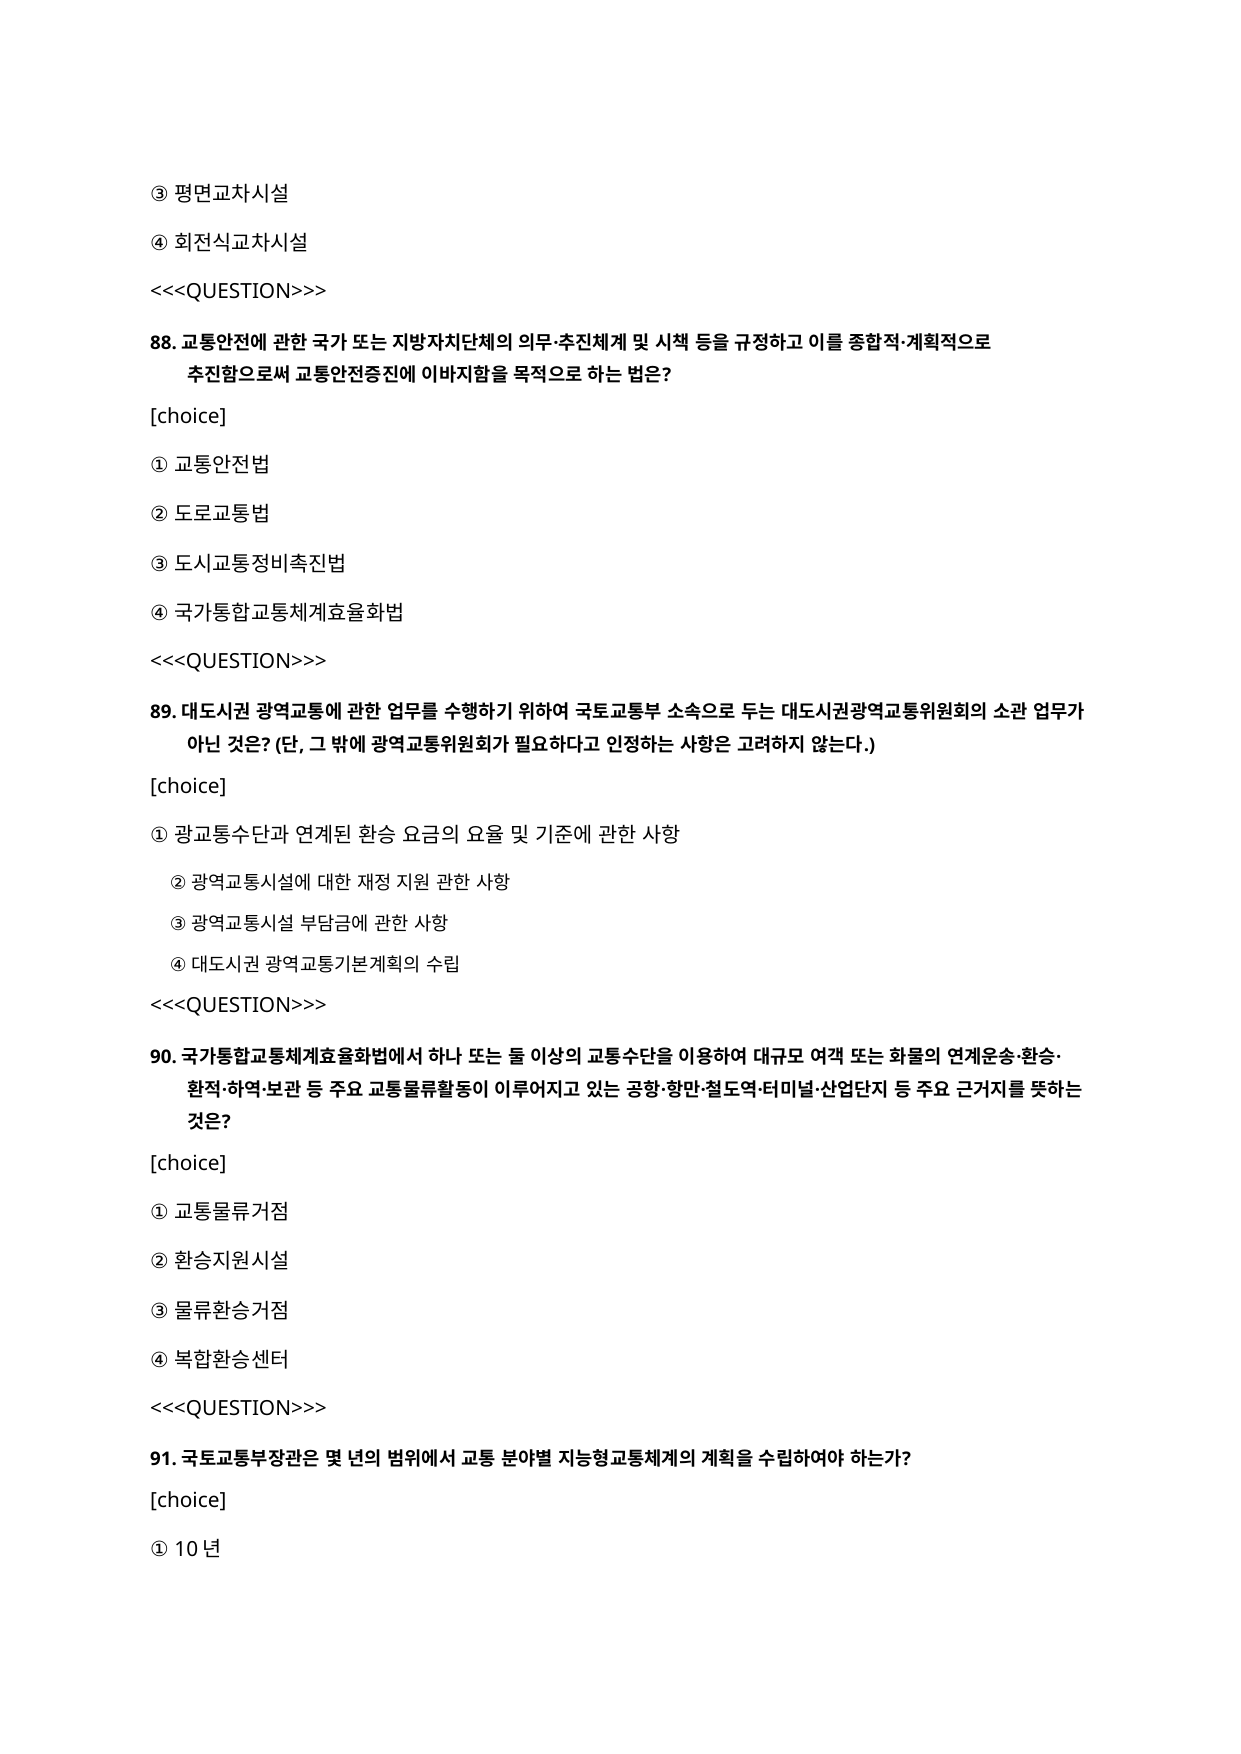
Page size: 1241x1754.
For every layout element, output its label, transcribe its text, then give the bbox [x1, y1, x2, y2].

text 90. 국가통합교통체계효율화법에서 하나 또는 둘 이상의 교통수단을 이용하여 대규모 여객 또는 화물의 연계운송·환승·환적·하역·보관 등 주요 교통물류활동이 이루어지고 있는 공항·항만·철도역·터미널·산업단지 등 주요 근거지를 뜻하는 것은? [150, 1042, 1090, 1134]
text <<<QUESTION>>> [150, 1393, 1090, 1421]
text [choice] [150, 401, 1090, 429]
text <<<QUESTION>>> [150, 646, 1090, 674]
text ④ 대도시권 광역교통기본계획의 수립 [150, 949, 1090, 976]
text ③ 광역교통시설 부담금에 관한 사항 [150, 908, 1090, 936]
text ④ 회전식교차시설 [150, 227, 1090, 257]
text 89. 대도시권 광역교통에 관한 업무를 수행하기 위하여 국토교통부 소속으로 두는 대도시권광역교통위원회의 소관 업무가 아닌 것은? (단, 그 밖에 광역교통위원회가 필요하다고 인정하는 사항은 고려하지 않는다.) [150, 697, 1090, 757]
text 88. 교통안전에 관한 국가 또는 지방자치단체의 의무·추진체계 및 시책 등을 규정하고 이를 종합적·계획적으로 추진함으로써 교통안전증진에 이바지함을 목적으로 하는 법은? [150, 327, 1090, 387]
text [choice] [150, 771, 1090, 799]
text [choice] [150, 1148, 1090, 1176]
text ④ 국가통합교통체계효율화법 [150, 596, 1090, 627]
text ① 교통물류거점 [150, 1195, 1090, 1225]
text ② 광역교통시설에 대한 재정 지원 관한 사항 [150, 867, 1090, 894]
text ① 광교통수단과 연계된 환승 요금의 요율 및 기준에 관한 사항 [150, 818, 1090, 848]
text 91. 국토교통부장관은 몇 년의 범위에서 교통 분야별 지능형교통체계의 계획을 수립하여야 하는가? [150, 1444, 1090, 1471]
text ③ 도시교통정비촉진법 [150, 547, 1090, 577]
text [choice] [150, 1485, 1090, 1513]
text ④ 복합환승센터 [150, 1343, 1090, 1373]
text <<<QUESTION>>> [150, 276, 1090, 304]
text ① 10년 [150, 1532, 1090, 1563]
text ② 환승지원시설 [150, 1244, 1090, 1275]
text ③ 물류환승거점 [150, 1294, 1090, 1324]
text ② 도로교통법 [150, 498, 1090, 528]
text <<<QUESTION>>> [150, 990, 1090, 1019]
text ① 교통안전법 [150, 448, 1090, 478]
text ③ 평면교차시설 [150, 177, 1090, 207]
